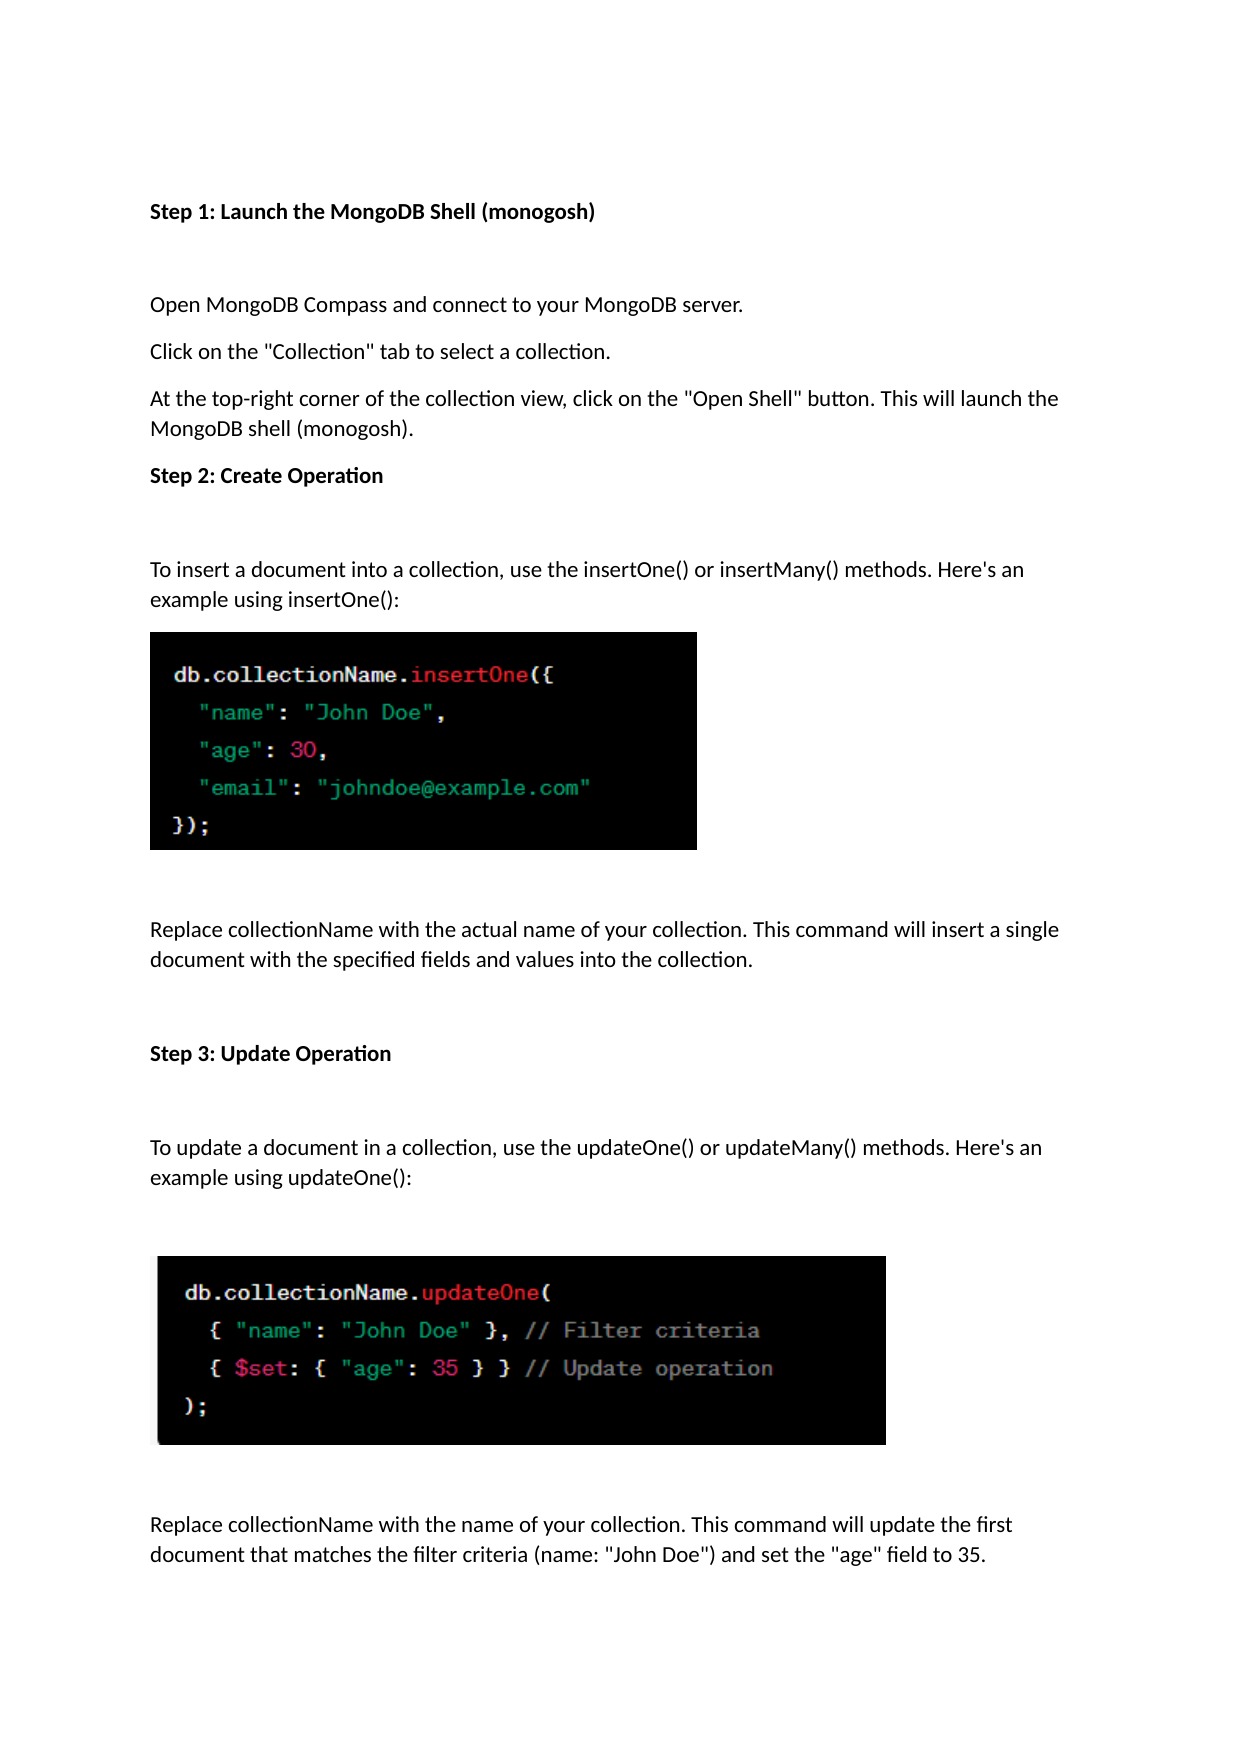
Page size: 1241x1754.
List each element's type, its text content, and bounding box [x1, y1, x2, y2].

text Step 3: Update Operation [150, 1039, 1090, 1067]
text Replace collectionName with the actual name of your collection. This command will insert a single document with the specified fields and values into the collection. [150, 915, 1090, 973]
picture [150, 1256, 886, 1445]
text Click on the "Collection" tab to select a collection. [150, 337, 1090, 366]
text At the top-right corner of the collection view, click on the "Open Shell" button. This will launch the MongoDB shell (monogosh). [150, 384, 1090, 443]
text Step 1: Launch the MongoDB Shell (monogosh) [150, 197, 1090, 225]
picture [150, 632, 697, 850]
text To update a document in a collection, use the updateOne() or updateMany() methods. Here's an example using updateOne(): [150, 1133, 1090, 1191]
text Step 2: Create Operation [150, 461, 1090, 489]
text To insert a document into a collection, use the insertOne() or insertMany() methods. Here's an example using insertOne(): [150, 555, 1090, 613]
text Open MongoDB Compass and connect to your MongoDB server. [150, 291, 1090, 319]
text Replace collectionName with the name of your collection. This command will update the first document that matches the filter criteria (name: "John Doe") and set the "age" field to 35. [150, 1510, 1090, 1568]
